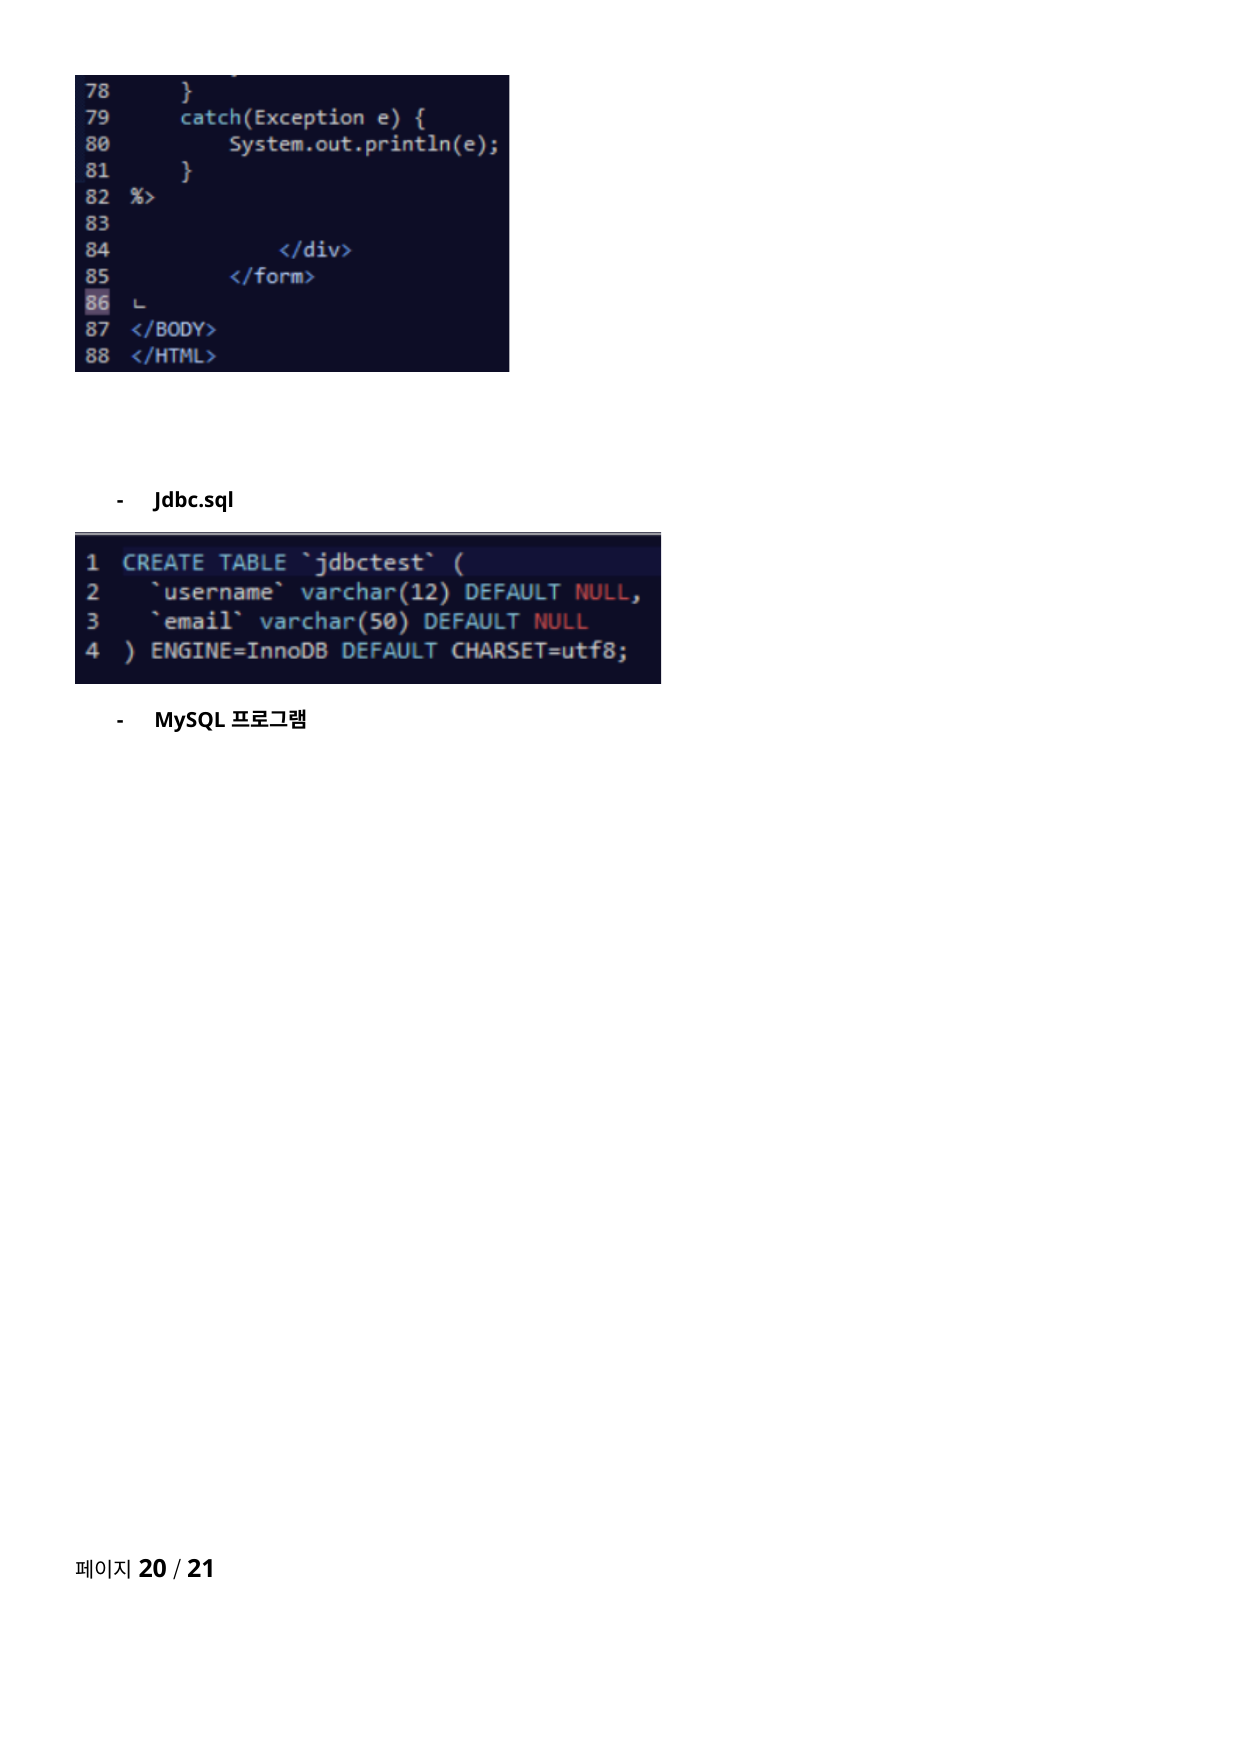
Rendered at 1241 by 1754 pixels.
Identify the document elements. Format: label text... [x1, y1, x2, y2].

picture [75, 532, 662, 684]
picture [75, 75, 510, 372]
list MySQL 프로그램 [117, 703, 1165, 733]
list Jdbc.sql [117, 485, 1165, 513]
